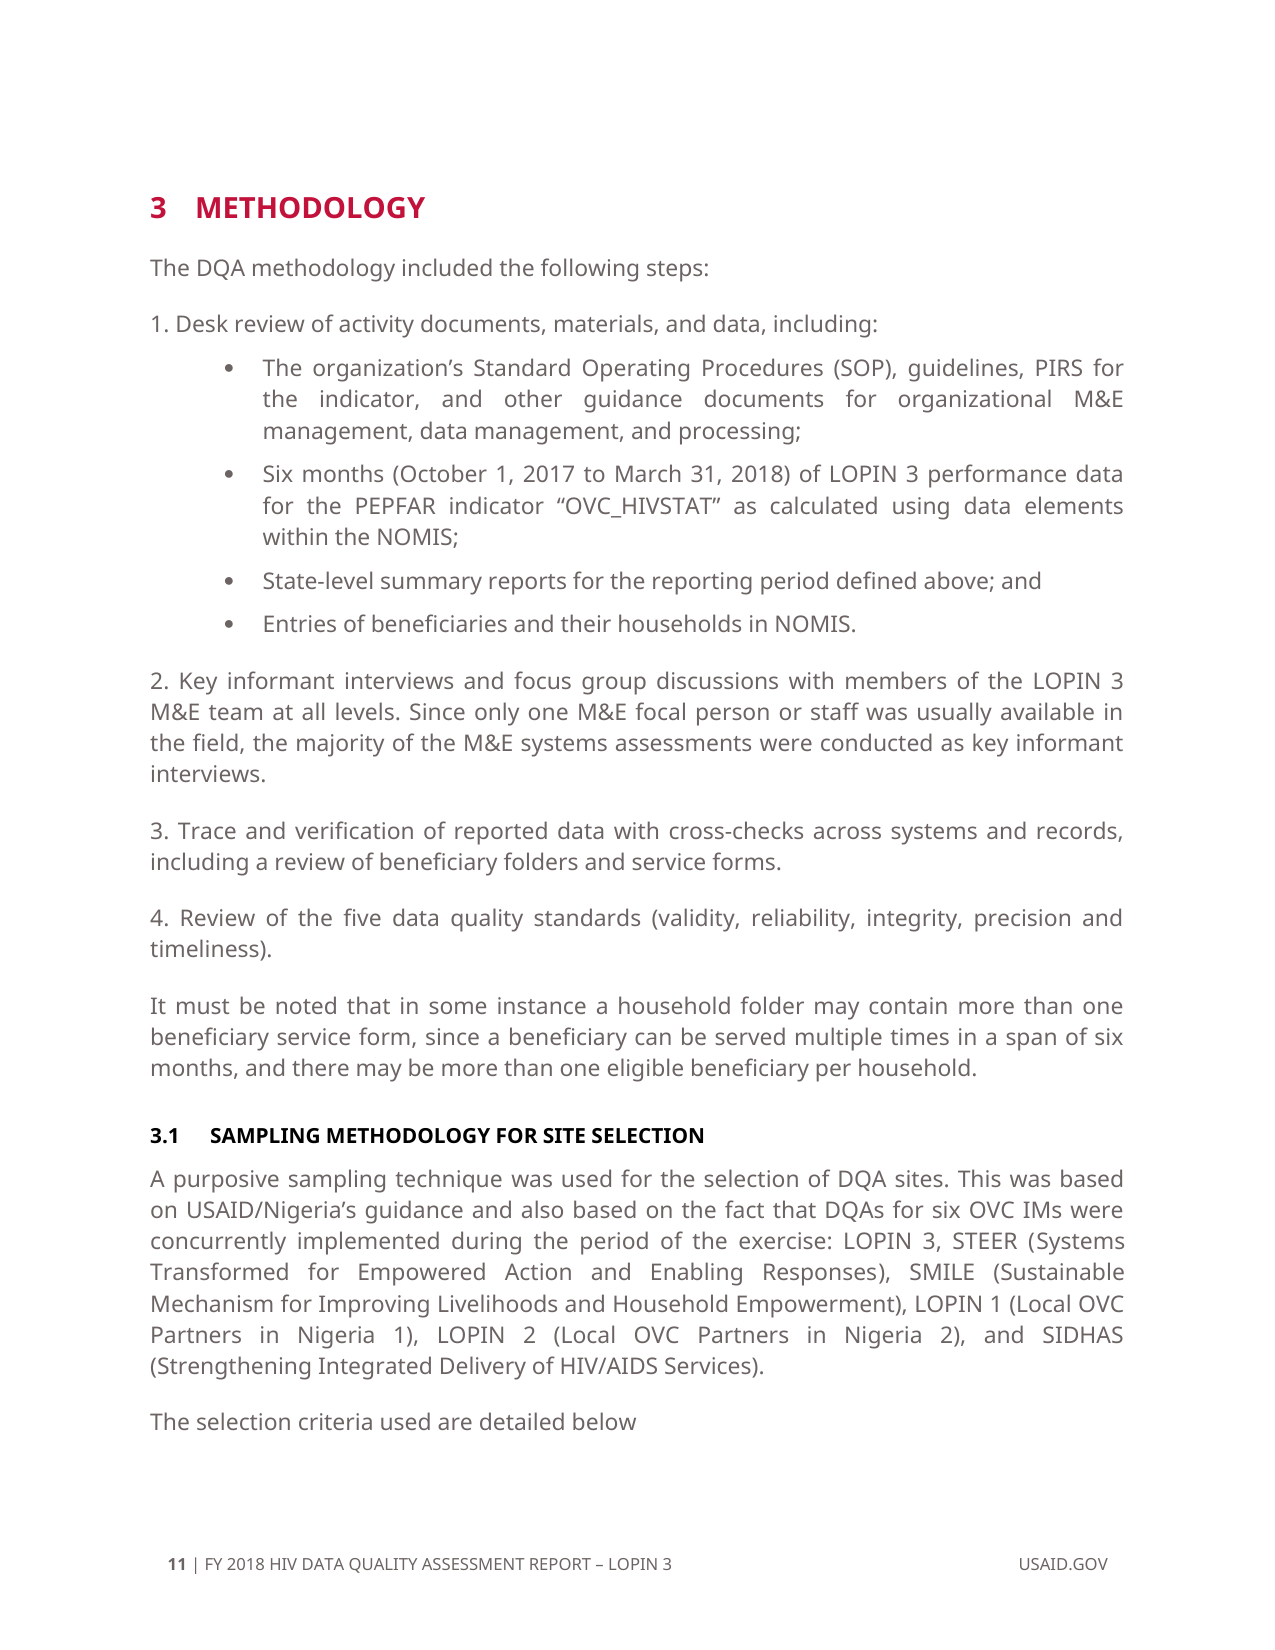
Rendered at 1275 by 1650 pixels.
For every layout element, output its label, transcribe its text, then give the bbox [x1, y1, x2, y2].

text A purposive sampling technique was used for the selection of DQA sites. This was based on USAID/Nigeria’s guidance and also based on the fact that DQAs for six OVC IMs were concurrently implemented during the period of the exercise: LOPIN 3, STEER (Systems Transformed for Empowered Action and Enabling Responses), SMILE (Sustainable Mechanism for Improving Livelihoods and Household Empowerment), LOPIN 1 (Local OVC Partners in Nigeria 1), LOPIN 2 (Local OVC Partners in Nigeria 2), and SIDHAS (Strengthening Integrated Delivery of HIV/AIDS Services). [150, 1163, 1125, 1381]
list State-level summary reports for the reporting period defined above; and [225, 565, 1125, 596]
text The DQA methodology included the following steps: [150, 252, 1125, 283]
text The selection criteria used are detailed below [150, 1406, 1125, 1438]
list Six months (October 1, 2017 to March 31, 2018) of LOPIN 3 performance data for the PEPFAR indicator “OVC_HIVSTAT” as calculated using data elements within the NOMIS; [225, 458, 1125, 552]
subtitle METHODOLOGY [150, 187, 1125, 227]
text It must be noted that in some instance a household folder may contain more than one beneficiary service form, since a beneficiary can be served multiple times in a span of six months, and there may be more than one eligible beneficiary per household. [150, 990, 1125, 1083]
text 4. Review of the five data quality standards (validity, reliability, integrity, precision and timeliness). [150, 902, 1125, 965]
subtitle SAMPLING METHODOLOGY FOR SITE SELECTION [150, 1121, 1125, 1150]
list Entries of beneficiaries and their households in NOMIS. [225, 608, 1125, 640]
text 3. Trace and verification of reported data with cross-checks across systems and records, including a review of beneficiary folders and service forms. [150, 815, 1125, 877]
text 2. Key informant interviews and focus group discussions with members of the LOPIN 3 M&E team at all levels. Since only one M&E focal person or staff was usually available in the field, the majority of the M&E systems assessments were conducted as key informant interviews. [150, 665, 1125, 790]
text 1. Desk review of activity documents, materials, and data, including: [150, 308, 1125, 340]
list The organization’s Standard Operating Procedures (SOP), guidelines, PIRS for the indicator, and other guidance documents for organizational M&E management, data management, and processing; [225, 352, 1125, 446]
